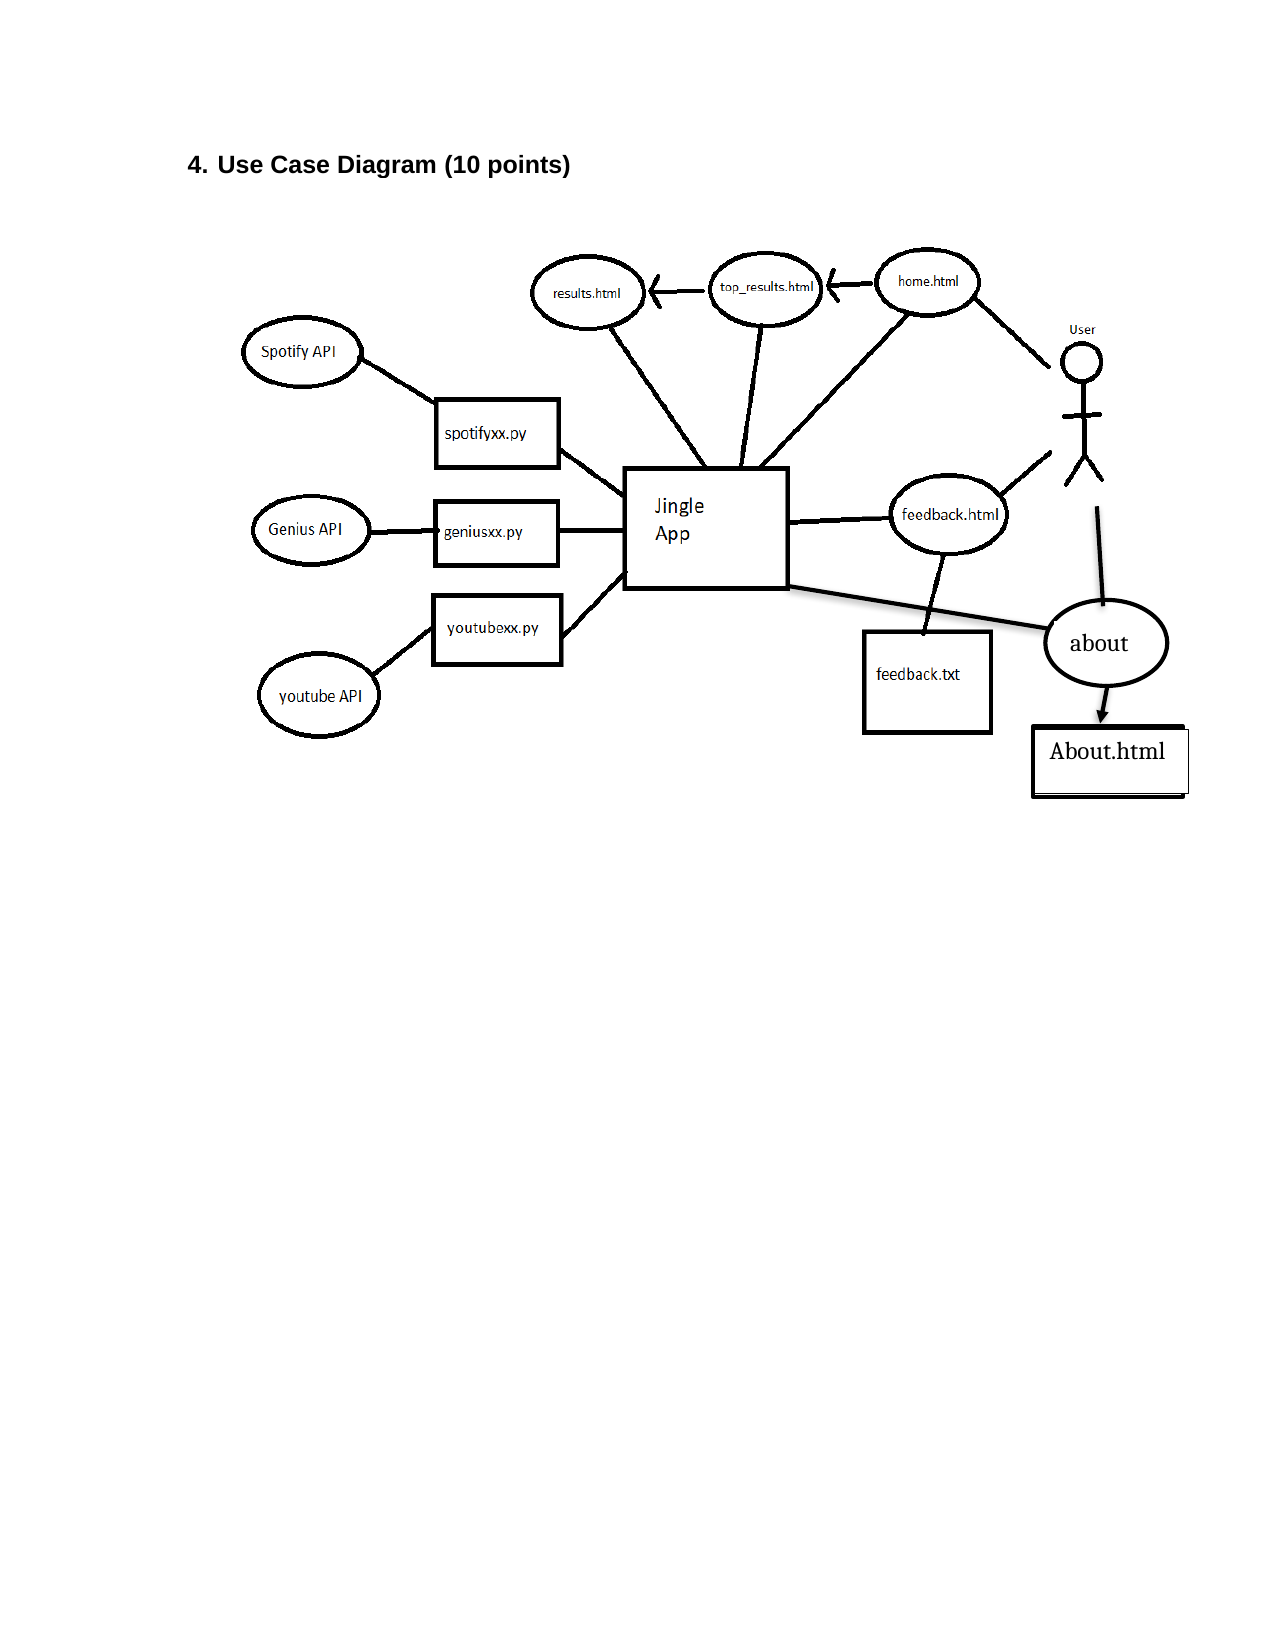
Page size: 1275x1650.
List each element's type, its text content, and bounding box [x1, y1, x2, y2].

subtitle Use Case Diagram (10 points) [187, 150, 1087, 178]
picture [187, 178, 1221, 782]
